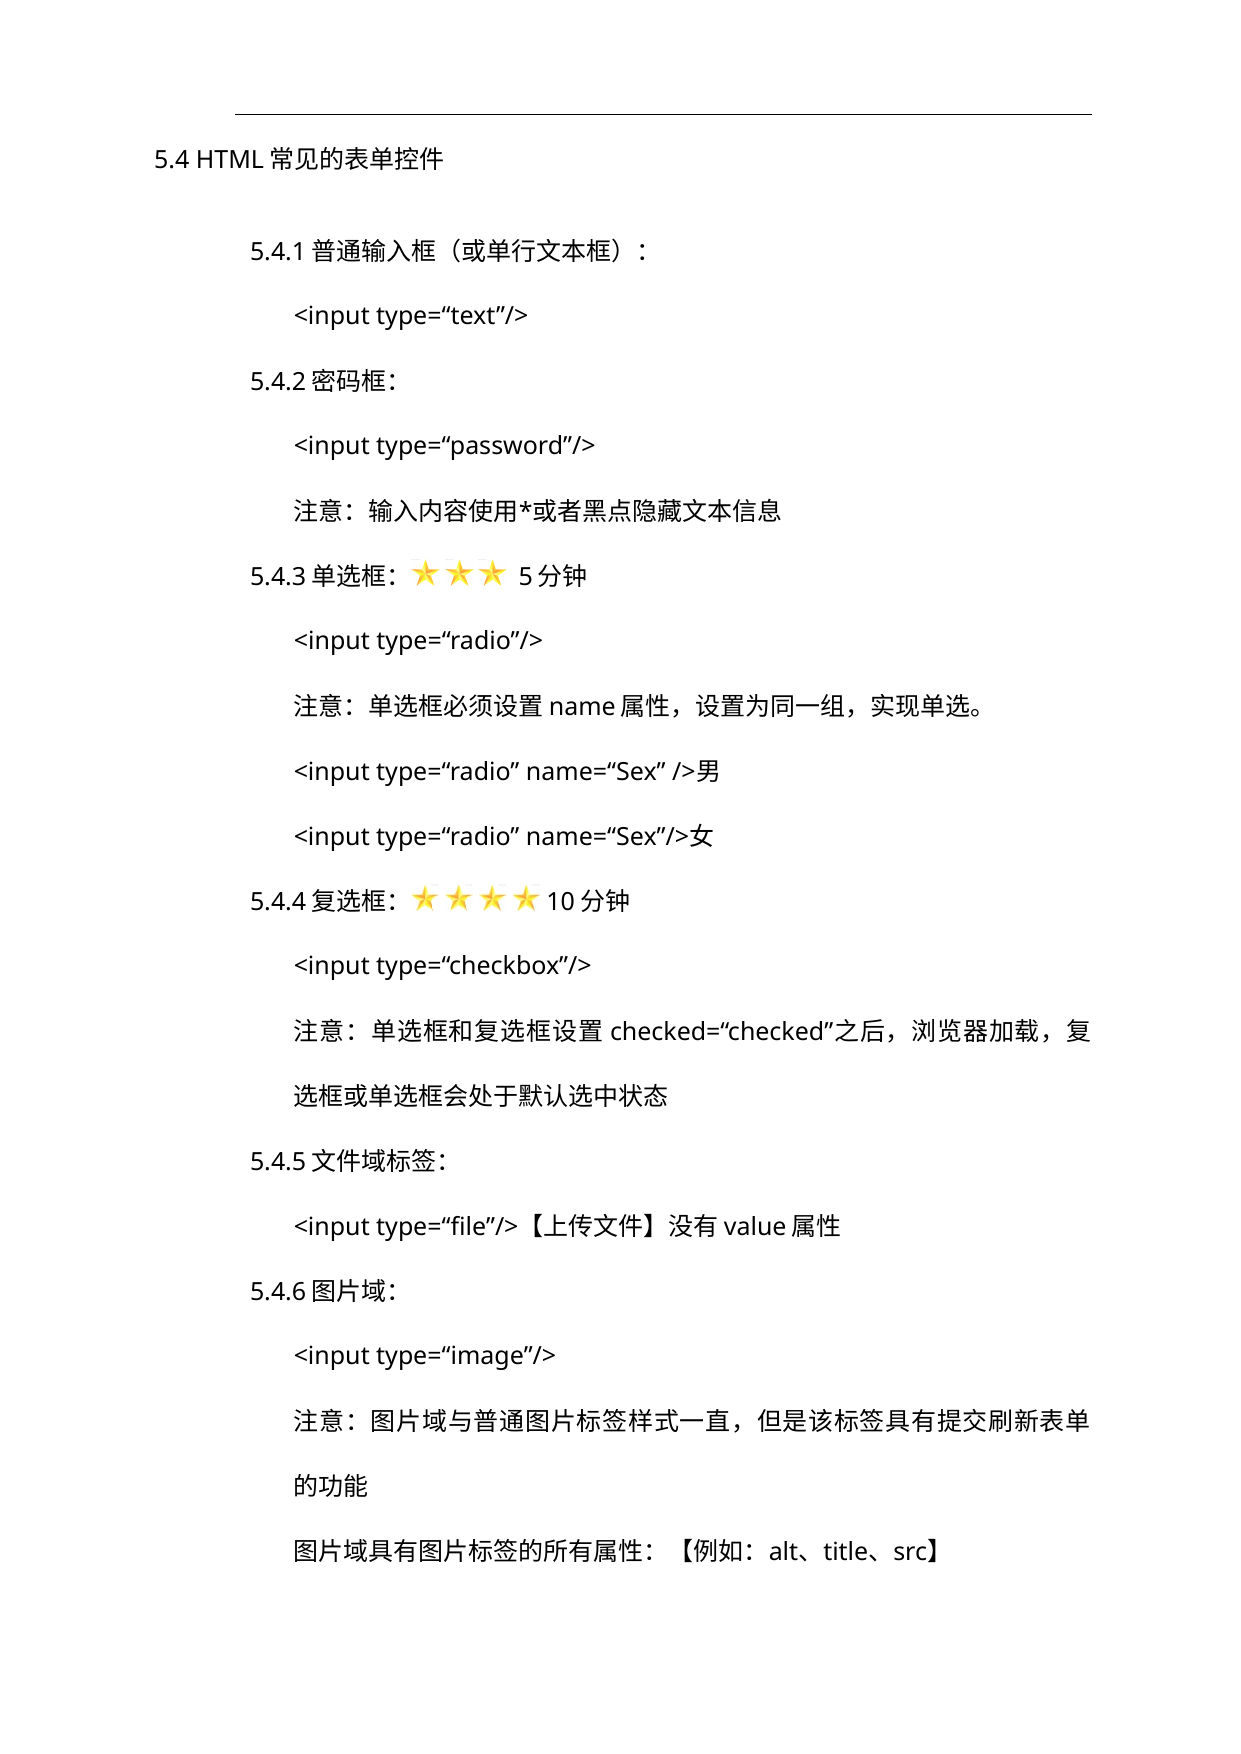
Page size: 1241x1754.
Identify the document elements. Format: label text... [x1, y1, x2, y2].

text 注意：单选框和复选框设置checked=“checked”之后，浏览器加载，复选框或单选框会处于默认选中状态 [294, 997, 1092, 1127]
subtitle 5.4 HTML常见的表单控件 [104, 125, 1071, 190]
picture [478, 884, 507, 911]
text <input type=“checkbox”/> [235, 932, 1092, 997]
picture [411, 559, 440, 586]
picture [512, 884, 541, 911]
text <input type=“radio” name=“Sex” />男 [235, 737, 1092, 802]
text <input type=“text”/> [235, 282, 1092, 347]
picture [478, 559, 507, 586]
subtitle 5.4.6图片域： [191, 1257, 1071, 1322]
picture [445, 559, 474, 586]
text <input type=“radio” name=“Sex”/>女 [235, 802, 1092, 867]
subtitle 5.4.2密码框： [191, 347, 1071, 412]
text 注意：输入内容使用*或者黑点隐藏文本信息 [235, 477, 1092, 542]
subtitle 5.4.1普通输入框（或单行文本框）： [191, 217, 1071, 282]
picture [411, 884, 440, 911]
text <input type=“file”/>【上传文件】没有value属性 [235, 1192, 1092, 1257]
subtitle 5.4.5文件域标签： [191, 1127, 1071, 1192]
picture [444, 884, 473, 911]
text <input type=“radio”/> 注意：单选框必须设置name属性，设置为同一组，实现单选。 [294, 607, 1092, 737]
text 注意：图片域与普通图片标签样式一直，但是该标签具有提交刷新表单的功能 [294, 1387, 1092, 1517]
text <input type=“password”/> [235, 412, 1092, 477]
text 图片域具有图片标签的所有属性：【例如：alt、title、src】 [235, 1517, 1092, 1582]
subtitle 5.4.4复选框： 10分钟 [191, 867, 1071, 932]
subtitle 5.4.3单选框： 5分钟 [191, 542, 1071, 607]
text <input type=“image”/> [235, 1322, 1092, 1387]
